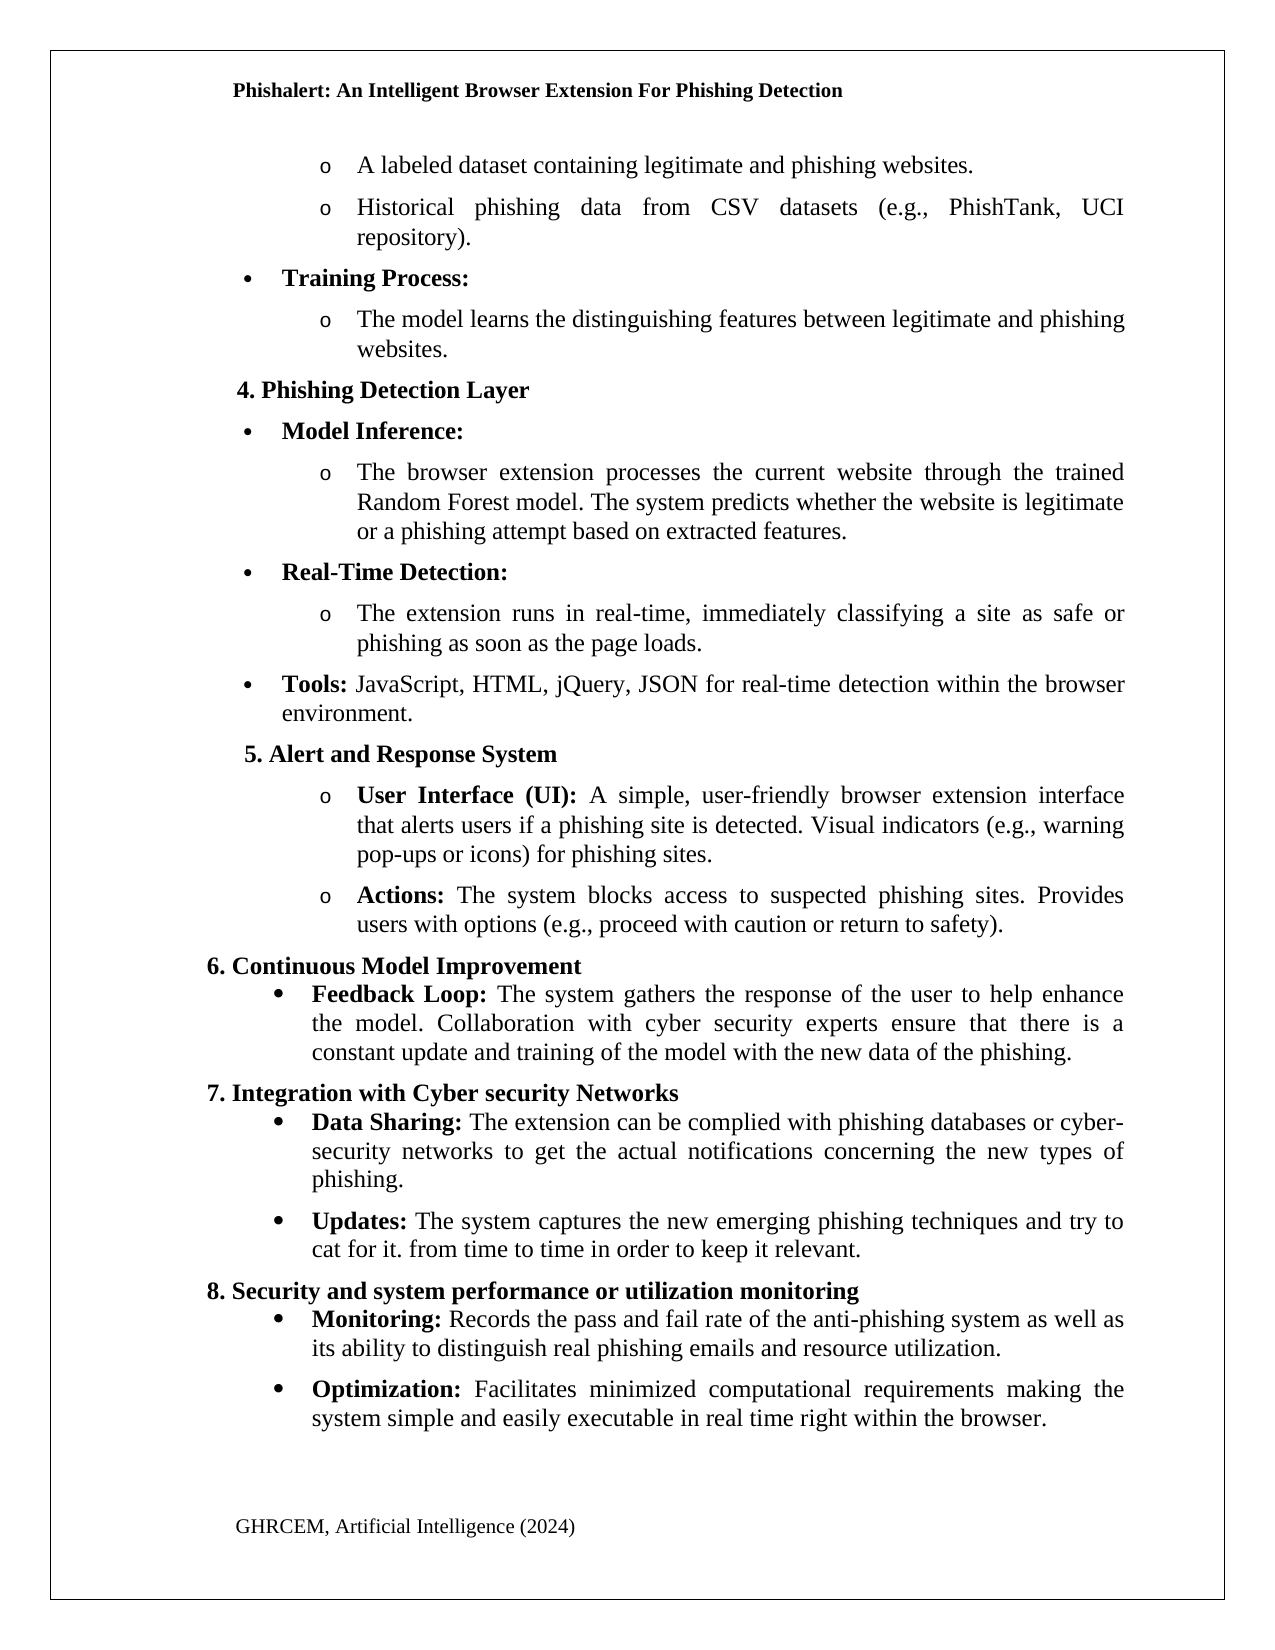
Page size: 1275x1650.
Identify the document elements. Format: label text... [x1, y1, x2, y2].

list Actions: The system blocks access to suspected phishing sites. Provides users with options (e.g., proceed with caution or return to safety). [319, 880, 1125, 938]
text 5. Alert and Response System [244, 739, 1125, 768]
text 4. Phishing Detection Layer [207, 375, 1125, 404]
list Tools: JavaScript, HTML, jQuery, JSON for real-time detection within the browser environment. [244, 669, 1125, 727]
list User Interface (UI): A simple, user-friendly browser extension interface that alerts users if a phishing site is detected. Visual indicators (e.g., warning pop-ups or icons) for phishing sites. [319, 780, 1125, 867]
text 7. Integration with Cyber security Networks [207, 1078, 1125, 1107]
list Data Sharing: The extension can be complied with phishing databases or cyber-security networks to get the actual notifications concerning the new types of phishing. [274, 1107, 1125, 1193]
list The extension runs in real-time, immediately classifying a site as safe or phishing as soon as the page loads. [319, 598, 1125, 657]
list Monitoring: Records the pass and fail rate of the anti-phishing system as well as its ability to distinguish real phishing emails and resource utilization. [274, 1304, 1125, 1362]
list Optimization: Facilitates minimized computational requirements making the system simple and easily executable in real time right within the browser. [274, 1374, 1125, 1432]
text 6. Continuous Model Improvement [207, 951, 1125, 979]
list The model learns the distinguishing features between legitimate and phishing websites. [319, 304, 1125, 362]
text 8. Security and system performance or utilization monitoring [207, 1276, 1125, 1304]
list Model Inference: [244, 416, 1125, 445]
list Training Process: [244, 263, 1125, 292]
list A labeled dataset containing legitimate and phishing websites. [319, 150, 1125, 179]
list Updates: The system captures the new emerging phishing techniques and try to cat for it. from time to time in order to keep it relevant. [274, 1206, 1125, 1263]
list Feedback Loop: The system gathers the response of the user to help enhance the model. Collaboration with cyber security experts ensure that there is a constant update and training of the model with the new data of the phishing. [274, 979, 1125, 1066]
list Real-Time Detection: [244, 557, 1125, 586]
list Historical phishing data from CSV datasets (e.g., PhishTank, UCI repository). [319, 192, 1125, 250]
list The browser extension processes the current website through the trained Random Forest model. The system predicts whether the website is legitimate or a phishing attempt based on extracted features. [319, 457, 1125, 544]
